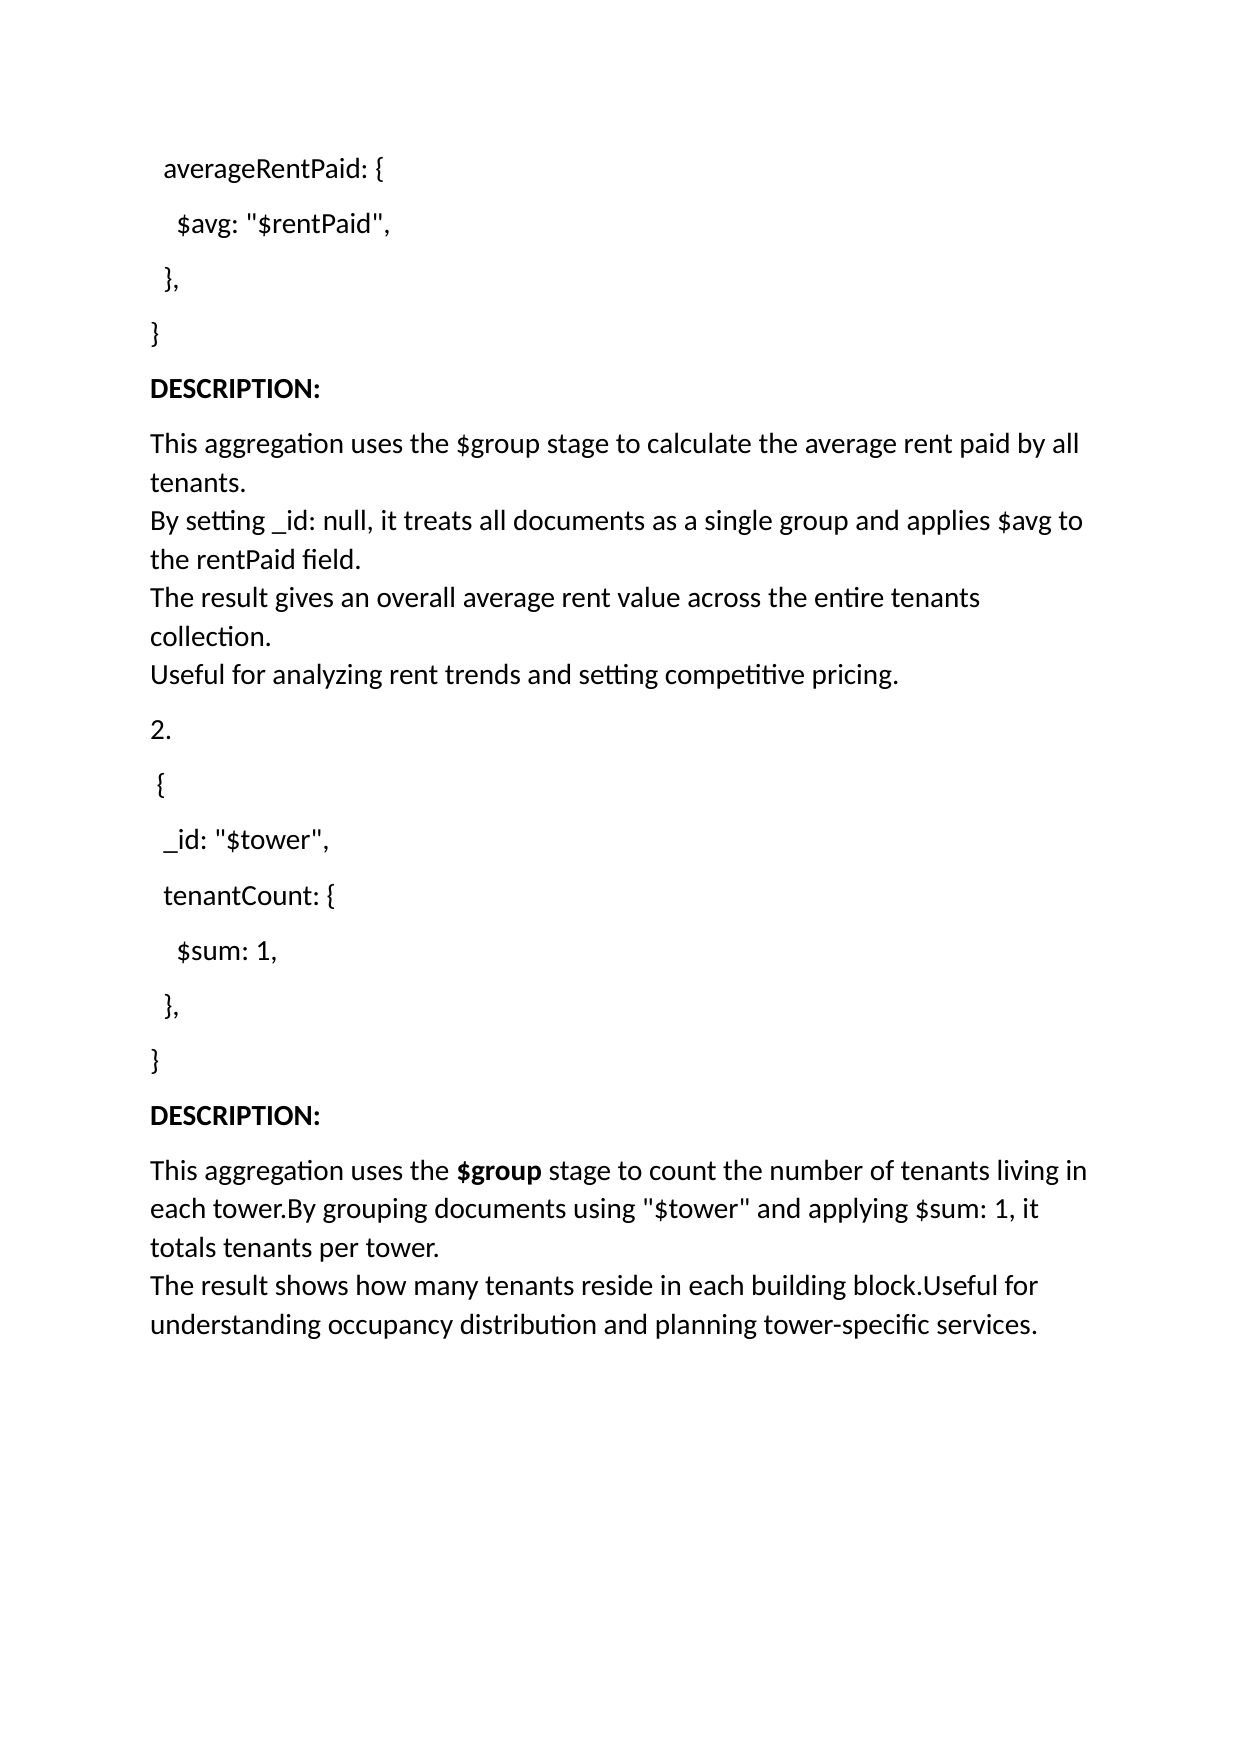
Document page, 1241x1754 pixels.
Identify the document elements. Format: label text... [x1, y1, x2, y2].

text DESCRIPTION: [150, 1097, 1090, 1133]
text DESCRIPTION: [150, 370, 1090, 406]
text } [150, 1042, 1090, 1077]
text This aggregation uses the $group stage to calculate the average rent paid by all tenants. By setting _id: null, it treats all documents as a single group and applies $avg to the rentPaid field. The result gives an overall average rent value across the entire tenants collection. Useful for analyzing rent trends and setting competitive pricing. [150, 426, 1090, 692]
text }, [150, 260, 1090, 296]
text This aggregation uses the $group stage to count the number of tenants living in each tower.By grouping documents using "$tower" and applying $sum: 1, it totals tenants per tower. The result shows how many tenants reside in each building block.Useful for understanding occupancy distribution and planning tower-specific services. [150, 1152, 1090, 1341]
text { [150, 766, 1090, 802]
text $sum: 1, [150, 932, 1090, 967]
text averageRentPaid: { [150, 150, 1090, 186]
text }, [150, 987, 1090, 1022]
text } [150, 315, 1090, 351]
text tenantCount: { [150, 877, 1090, 912]
text _id: "$tower", [150, 821, 1090, 857]
text $avg: "$rentPaid", [150, 205, 1090, 241]
text 2. [150, 711, 1090, 747]
